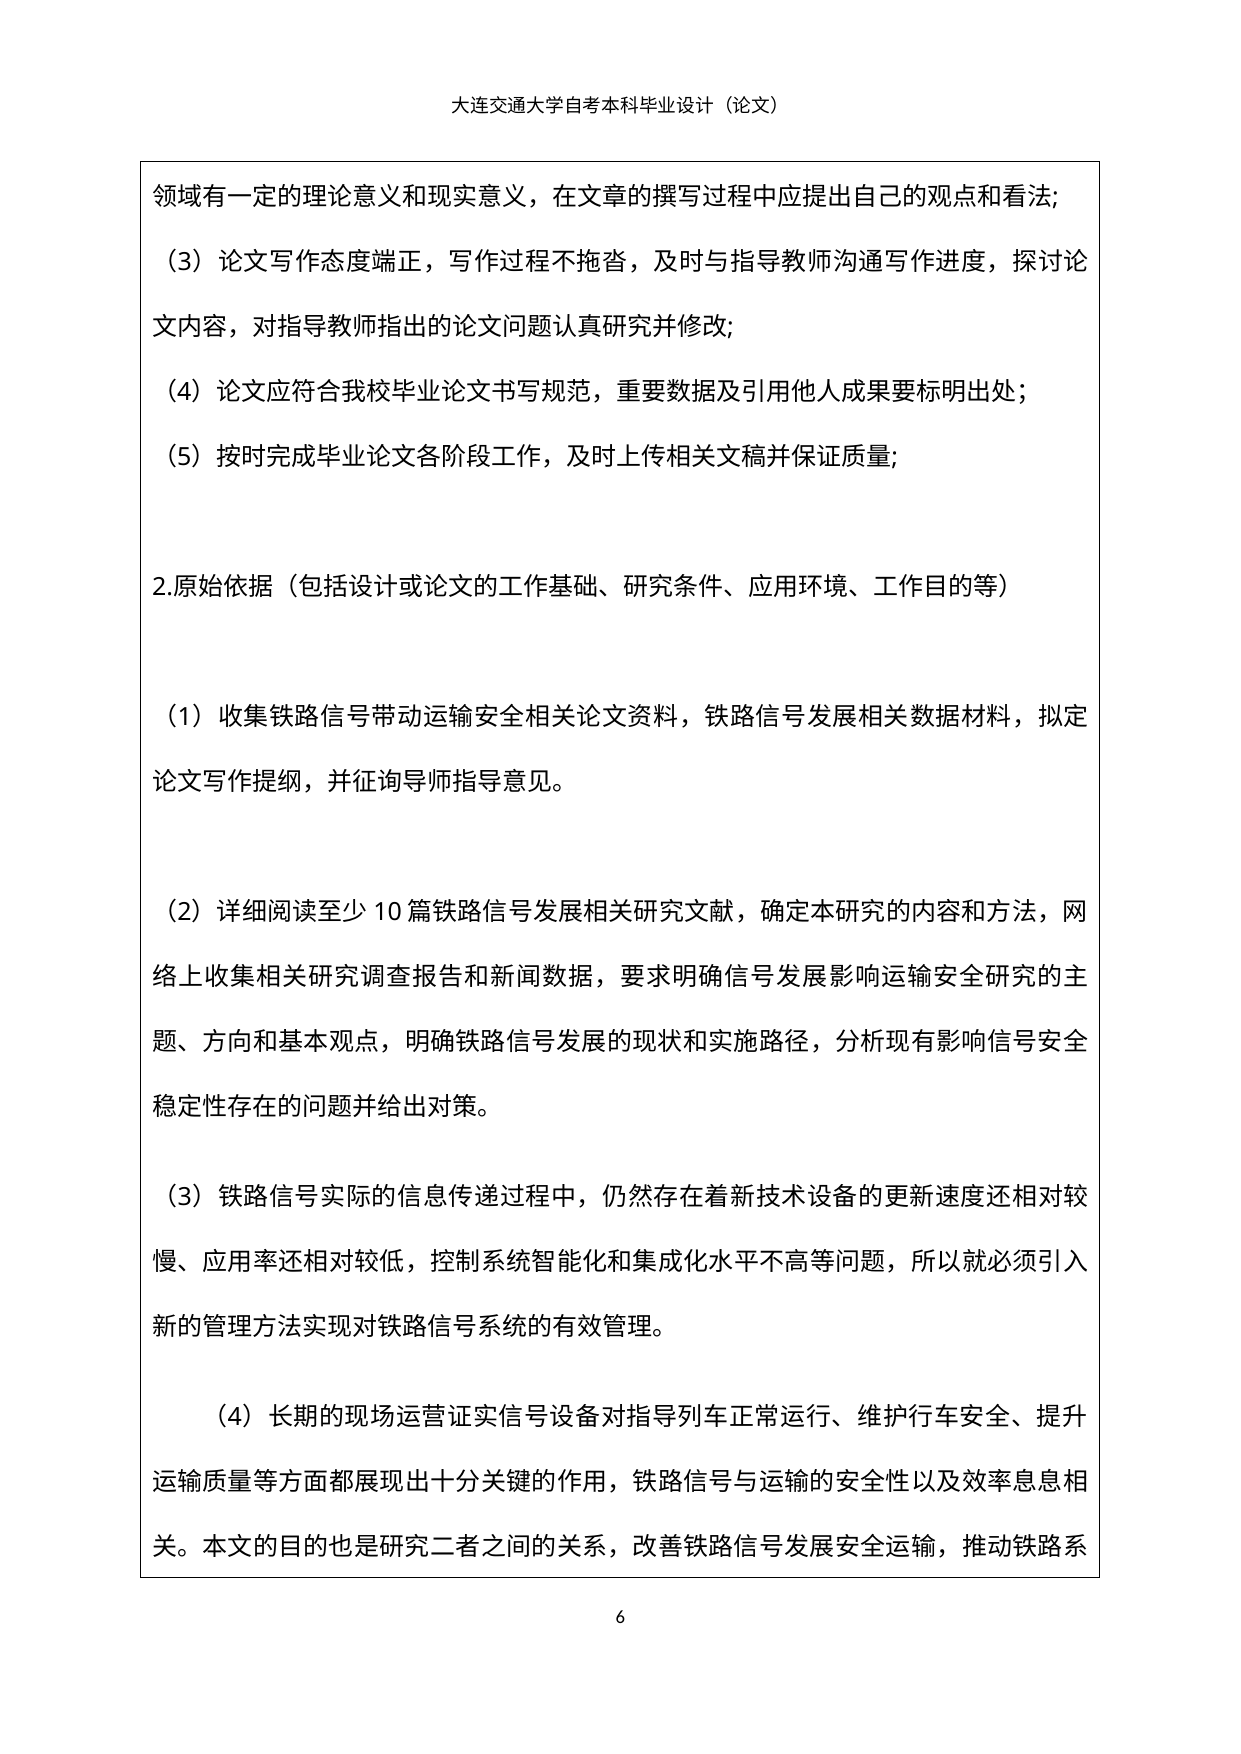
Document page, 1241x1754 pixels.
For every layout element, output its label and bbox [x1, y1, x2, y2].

table_header [141, 162, 1099, 1577]
